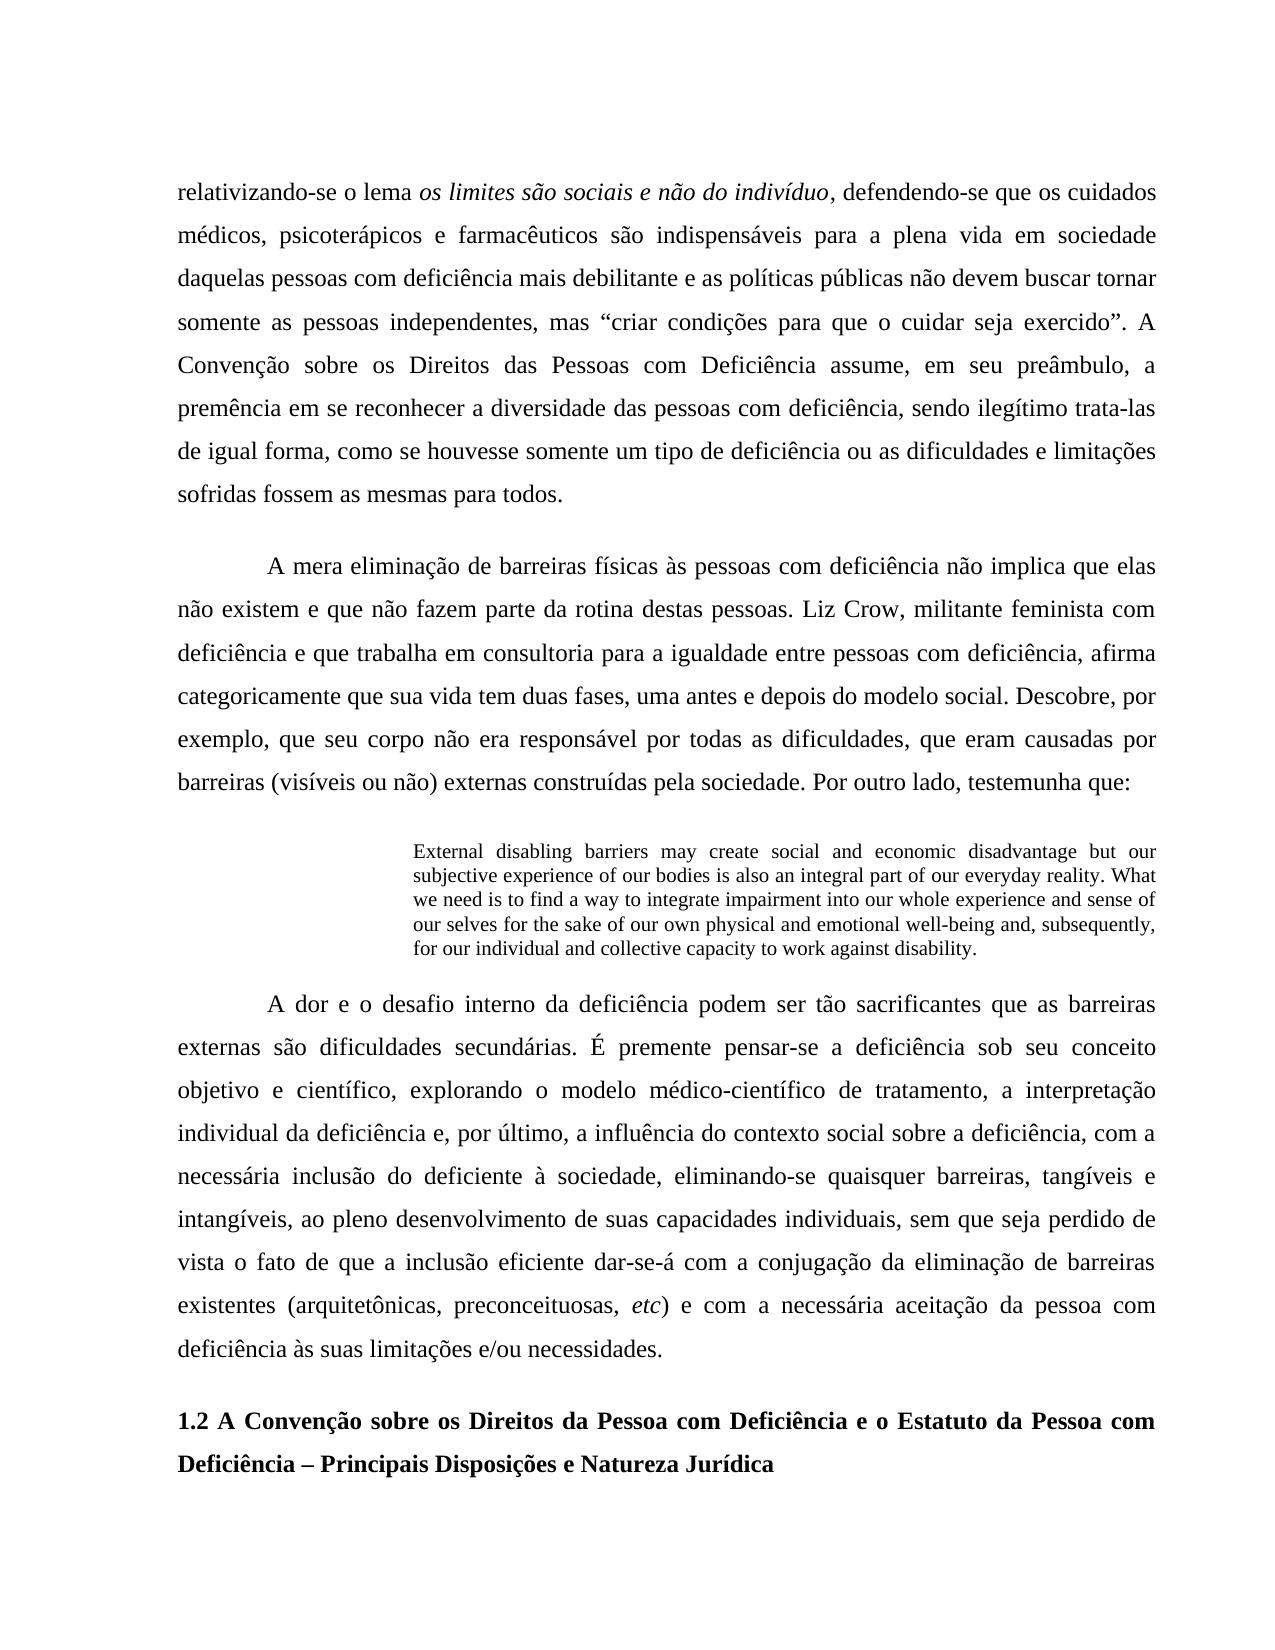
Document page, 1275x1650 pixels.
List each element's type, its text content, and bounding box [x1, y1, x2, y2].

text A mera eliminação de barreiras físicas às pessoas com deficiência não implica que elas não existem e que não fazem parte da rotina destas pessoas. Liz Crow, militante feminista com deficiência e que trabalha em consultoria para a igualdade entre pessoas com deficiência, afirma categoricamente que sua vida tem duas fases, uma antes e depois do modelo social. Descobre, por exemplo, que seu corpo não era responsável por todas as dificuldades, que eram causadas por barreiras (visíveis ou não) externas construídas pela sociedade. Por outro lado, testemunha que: [177, 551, 1157, 796]
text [177, 177, 1157, 508]
text 1.2 A Convenção sobre os Direitos da Pessoa com Deficiência e o Estatuto da Pessoa com Deficiência – Principais Disposições e Natureza Jurídica [177, 1406, 1157, 1478]
text A dor e o desafio interno da deficiência podem ser tão sacrificantes que as barreiras externas são dificuldades secundárias. É premente pensar-se a deficiência sob seu conceito objetivo e científico, explorando o modelo médico-científico de tratamento, a interpretação individual da deficiência e, por último, a influência do contexto social sobre a deficiência, com a necessária inclusão do deficiente à sociedade, eliminando-se quaisquer barreiras, tangíveis e intangíveis, ao pleno desenvolvimento de suas capacidades individuais, sem que seja perdido de vista o fato de que a inclusão eficiente dar-se-á com a conjugação da eliminação de barreiras existentes (arquitetônicas, preconceituosas, etc) e com a necessária aceitação da pessoa com deficiência às suas limitações e/ou necessidades. [177, 989, 1157, 1362]
text External disabling barriers may create social and economic disadvantage but our subjective experience of our bodies is also an integral part of our everyday reality. What we need is to find a way to integrate impairment into our whole experience and sense of our selves for the sake of our own physical and emotional well-being and, subsequently, for our individual and collective capacity to work against disability. [413, 839, 1157, 959]
